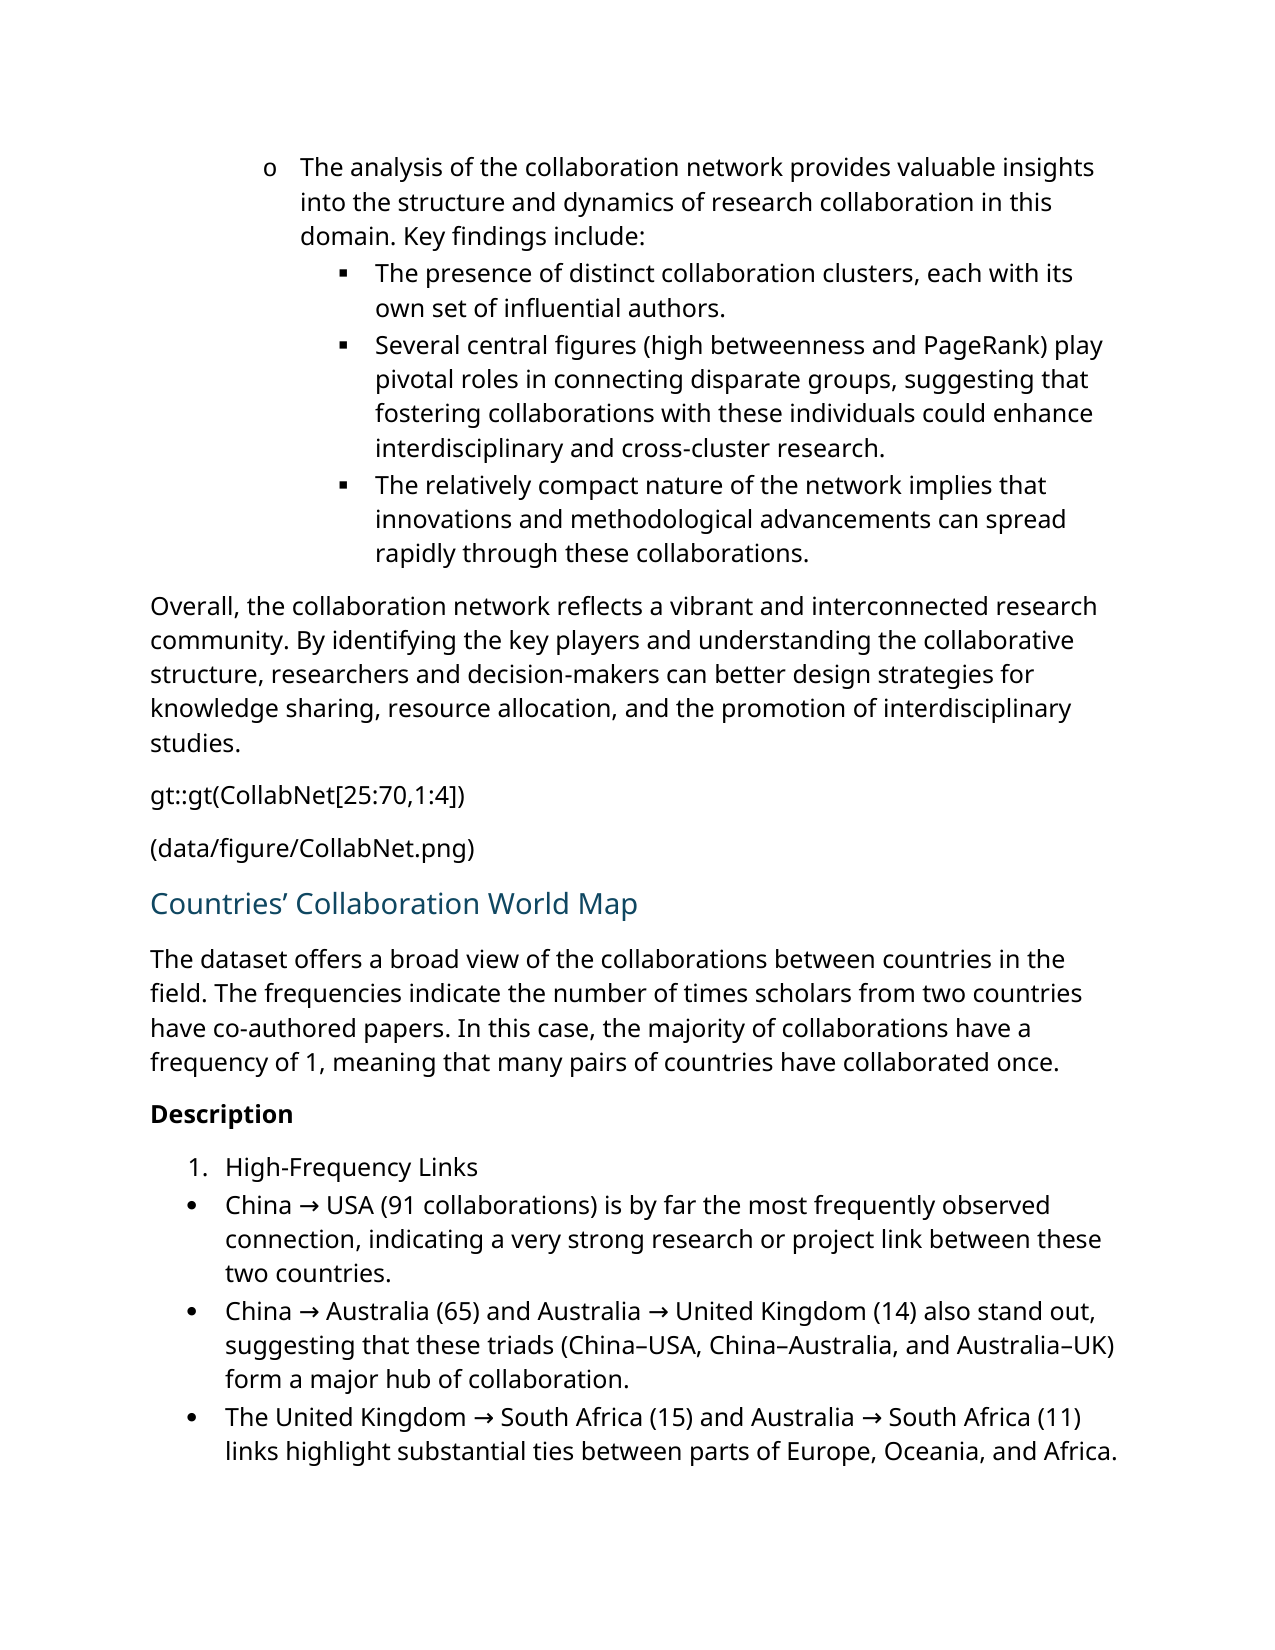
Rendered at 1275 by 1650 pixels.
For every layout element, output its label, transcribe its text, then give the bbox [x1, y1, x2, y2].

text gt::gt(CollabNet[25:70,1:4]) [150, 778, 1125, 812]
list The United Kingdom → South Africa (15) and Australia → South Africa (11) links highlight substantial ties between parts of Europe, Oceania, and Africa. [187, 1399, 1125, 1468]
text The dataset offers a broad view of the collaborations between countries in the field. The frequencies indicate the number of times scholars from two countries have co-authored papers. In this case, the majority of collaborations have a frequency of 1, meaning that many pairs of countries have collaborated once. [150, 942, 1125, 1078]
list Several central figures (high betweenness and PageRank) play pivotal roles in connecting disparate groups, suggesting that fostering collaborations with these individuals could enhance interdisciplinary and cross‑cluster research. [337, 328, 1125, 464]
subtitle Countries’ Collaboration World Map [150, 884, 1125, 923]
text Description [150, 1097, 1125, 1131]
list High-Frequency Links [187, 1150, 1125, 1184]
text Overall, the collaboration network reflects a vibrant and interconnected research community. By identifying the key players and understanding the collaborative structure, researchers and decision‑makers can better design strategies for knowledge sharing, resource allocation, and the promotion of interdisciplinary studies. [150, 589, 1125, 759]
list China → Australia (65) and Australia → United Kingdom (14) also stand out, suggesting that these triads (China–USA, China–Australia, and Australia–UK) form a major hub of collaboration. [187, 1294, 1125, 1396]
text (data/figure/CollabNet.png) [150, 831, 1125, 865]
list The presence of distinct collaboration clusters, each with its own set of influential authors. [337, 256, 1125, 324]
list China → USA (91 collaborations) is by far the most frequently observed connection, indicating a very strong research or project link between these two countries. [187, 1188, 1125, 1290]
list The analysis of the collaboration network provides valuable insights into the structure and dynamics of research collaboration in this domain. Key findings include: [262, 150, 1125, 252]
list The relatively compact nature of the network implies that innovations and methodological advancements can spread rapidly through these collaborations. [337, 468, 1125, 570]
